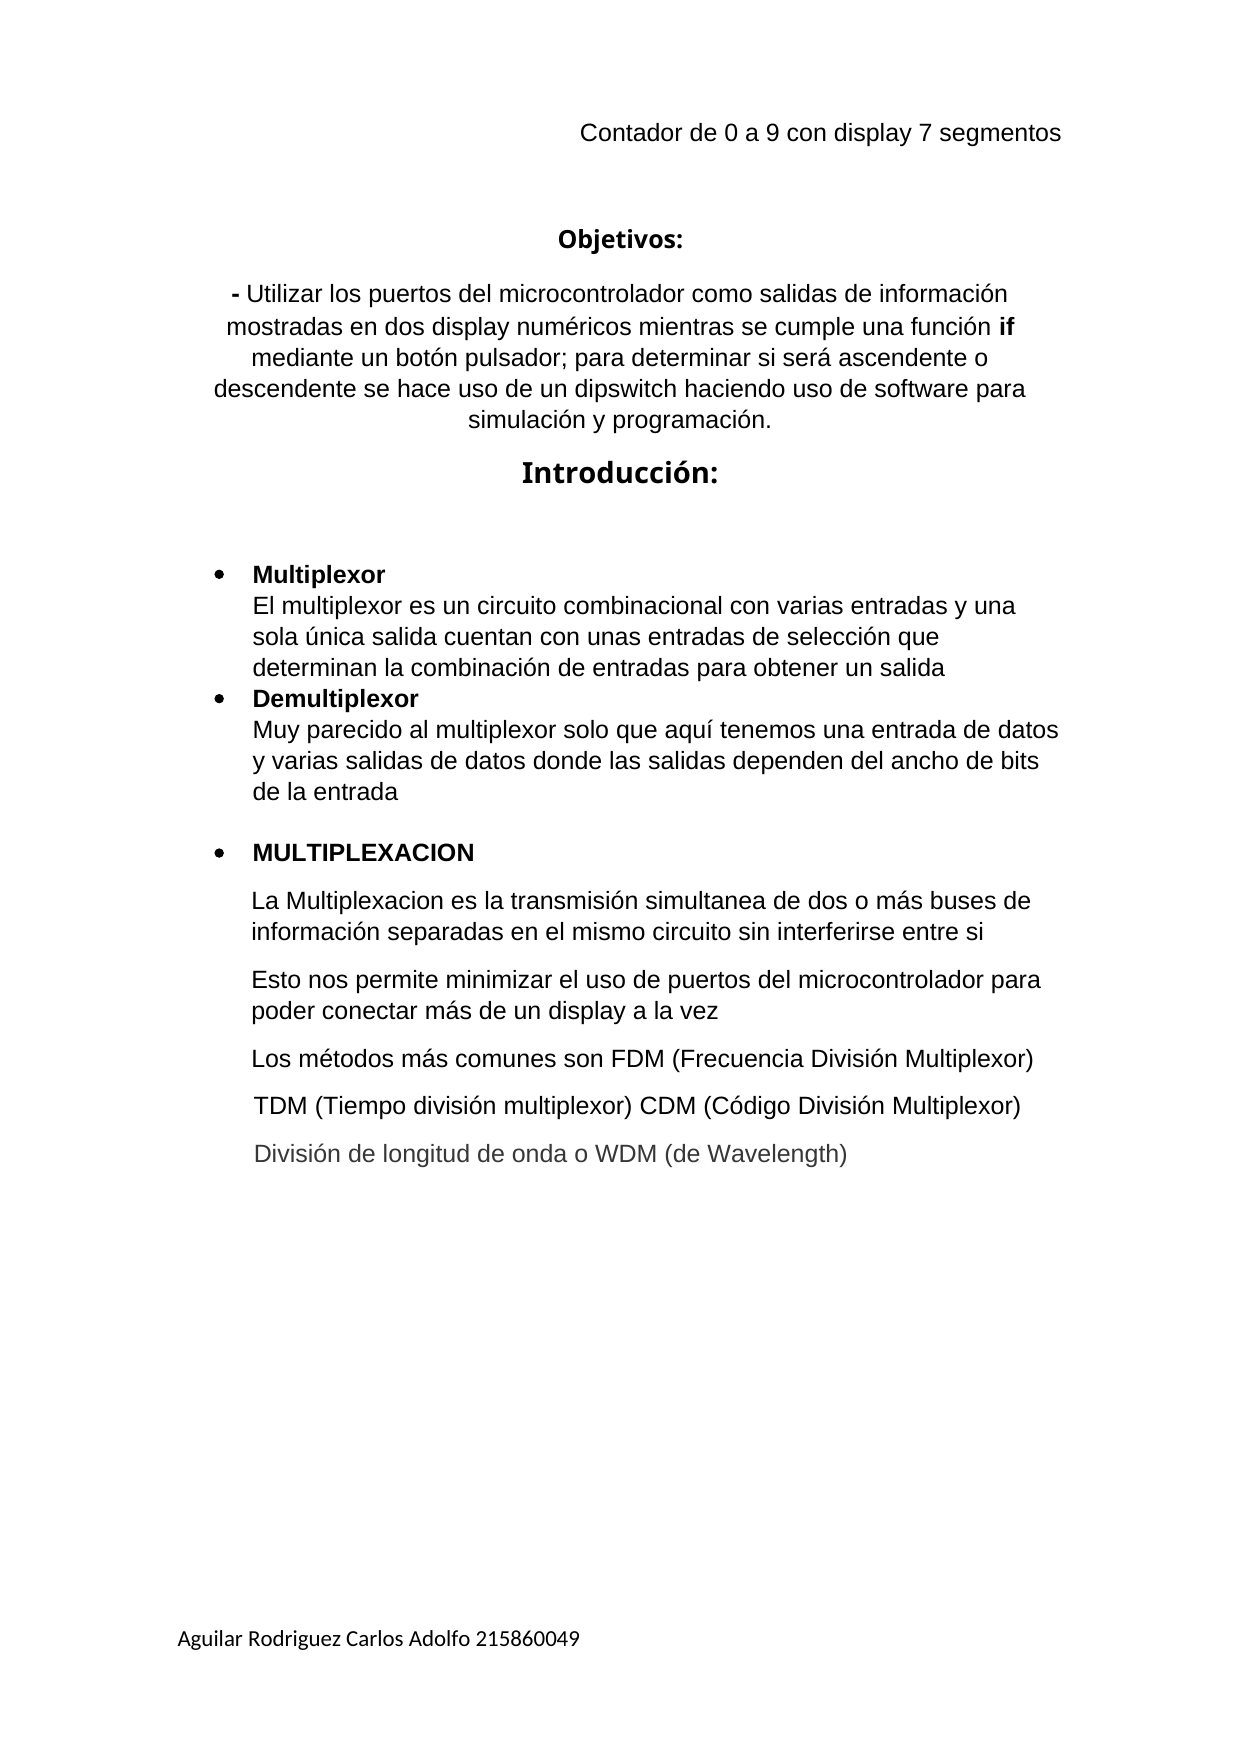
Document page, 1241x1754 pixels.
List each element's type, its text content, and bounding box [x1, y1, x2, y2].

text Esto nos permite minimizar el uso de puertos del microcontrolador para poder conectar más de un display a la vez [251, 965, 1063, 1025]
list Demultiplexor [215, 684, 1063, 713]
text División de longitud de onda o WDM (de Wavelength) [177, 1139, 1063, 1229]
list Muy parecido al multiplexor solo que aquí tenemos una entrada de datos y varias salidas de datos donde las salidas dependen del ancho de bits de la entrada [252, 715, 1063, 836]
text - Utilizar los puertos del microcontrolador como salidas de información mostradas en dos display numéricos mientras se cumple una función if mediante un botón pulsador; para determinar si será ascendente o descendente se hace uso de un dipswitch haciendo uso de software para simulación y programación. [177, 275, 1063, 433]
text Los métodos más comunes son FDM (Frecuencia División Multiplexor) [251, 1044, 1063, 1072]
list MULTIPLEXACION [215, 838, 1063, 867]
text La Multiplexacion es la transmisión simultanea de dos o más buses de información separadas en el mismo circuito sin interferirse entre si [251, 886, 1063, 946]
text Introducción: [177, 452, 1063, 492]
text TDM (Tiempo división multiplexor) CDM (Código División Multiplexor) [177, 1091, 1063, 1120]
list Multiplexor El multiplexor es un circuito combinacional con varias entradas y una sola única salida cuentan con unas entradas de selección que determinan la combinación de entradas para obtener un salida [215, 560, 1063, 682]
text Objetivos: [177, 222, 1063, 256]
